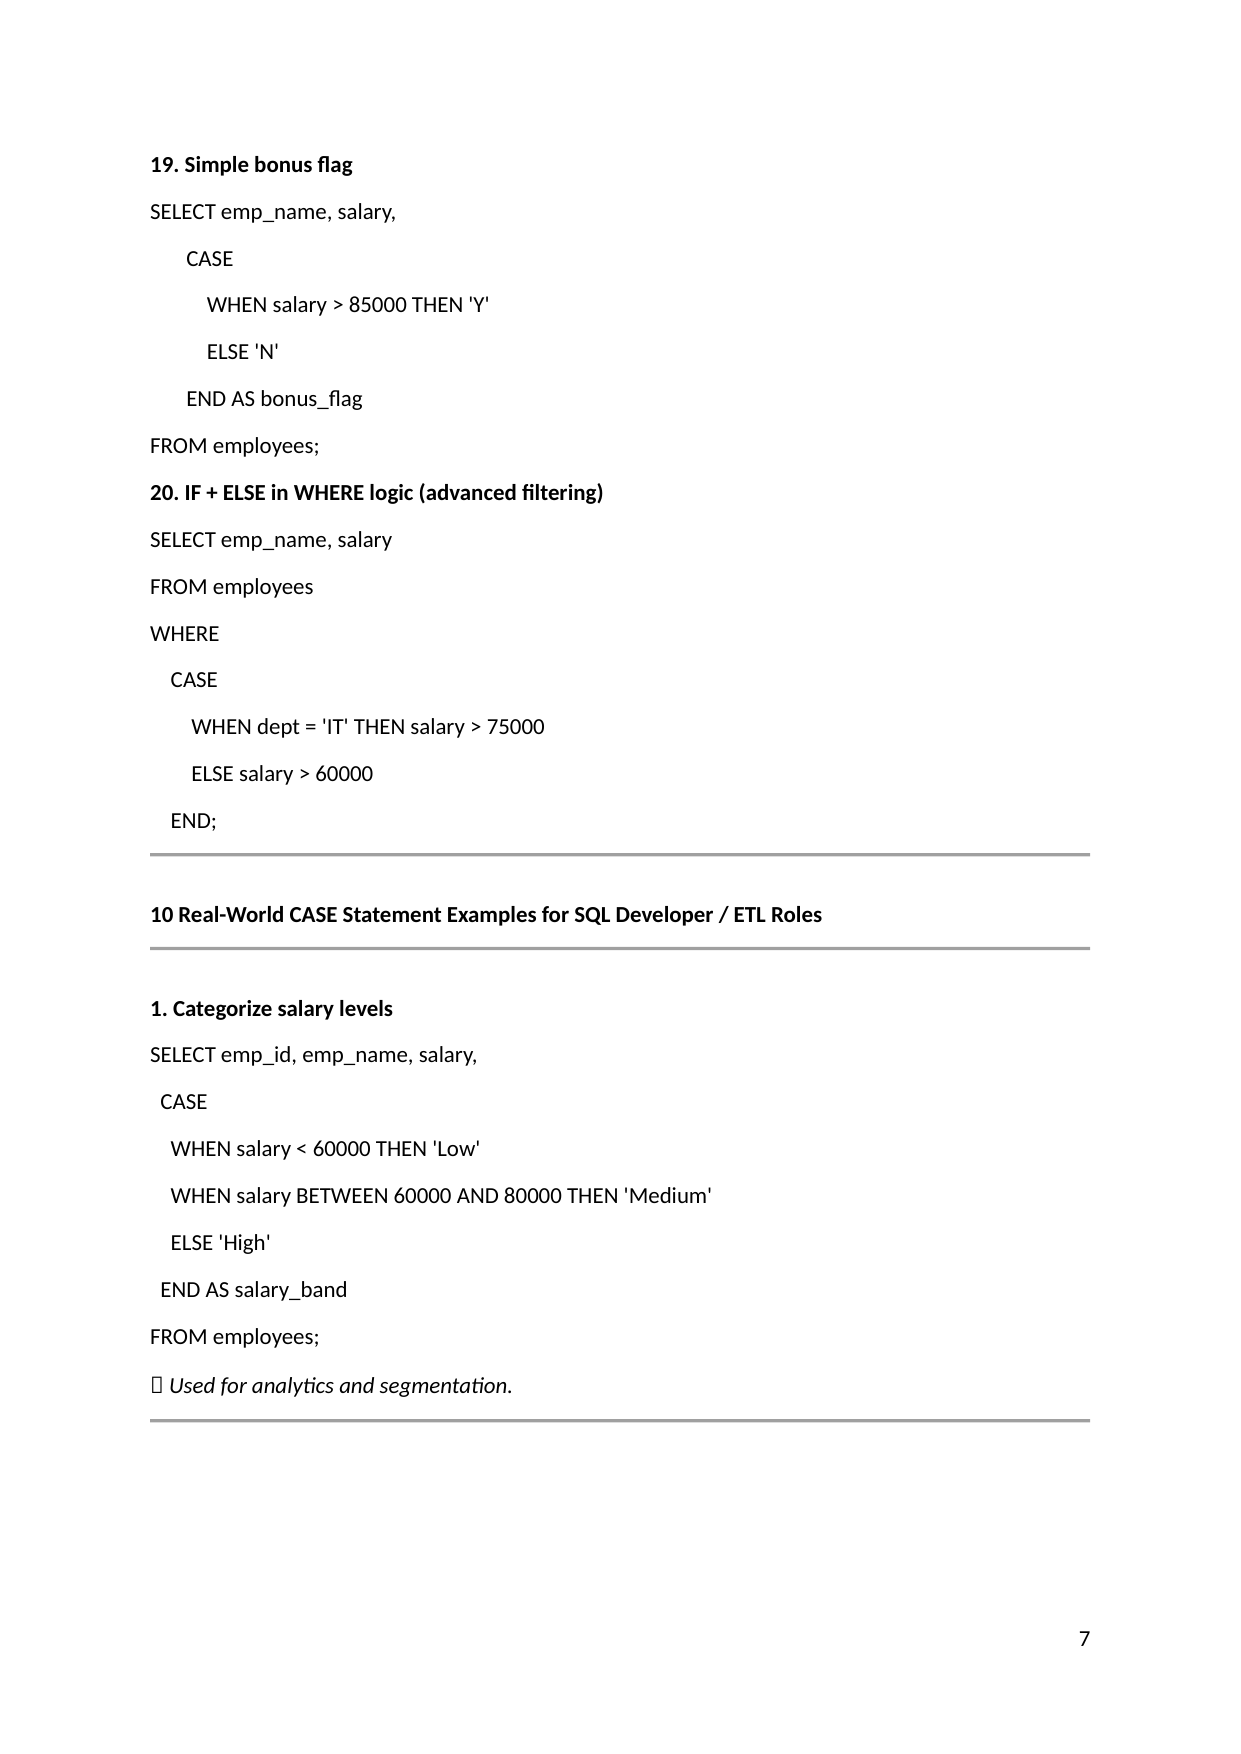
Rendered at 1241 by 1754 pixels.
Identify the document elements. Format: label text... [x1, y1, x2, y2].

text END AS salary_band [150, 1275, 1090, 1303]
text ELSE 'N' [150, 337, 1090, 366]
text CASE [150, 244, 1090, 272]
text SELECT emp_id, emp_name, salary, [150, 1041, 1090, 1069]
text 🔹 Used for analytics and segmentation. [150, 1369, 1090, 1400]
text FROM employees; [150, 1322, 1090, 1350]
text SELECT emp_name, salary, [150, 197, 1090, 225]
text END AS bonus_flag [150, 384, 1090, 412]
text WHERE [150, 619, 1090, 647]
text CASE [150, 666, 1090, 694]
text FROM employees; [150, 431, 1090, 459]
text 19. Simple bonus flag [150, 150, 1090, 178]
text END; [150, 806, 1090, 834]
text CASE [150, 1087, 1090, 1116]
text WHEN salary > 85000 THEN 'Y' [150, 291, 1090, 319]
text 1. Categorize salary levels [150, 994, 1090, 1022]
text WHEN salary < 60000 THEN 'Low' [150, 1134, 1090, 1162]
text SELECT emp_name, salary [150, 525, 1090, 553]
text FROM employees [150, 572, 1090, 600]
text 10 Real-World CASE Statement Examples for SQL Developer / ETL Roles [150, 900, 1090, 928]
text ELSE salary > 60000 [150, 759, 1090, 787]
text ELSE 'High' [150, 1228, 1090, 1256]
text WHEN salary BETWEEN 60000 AND 80000 THEN 'Medium' [150, 1181, 1090, 1209]
text WHEN dept = 'IT' THEN salary > 75000 [150, 712, 1090, 741]
text 20. IF + ELSE in WHERE logic (advanced filtering) [150, 478, 1090, 506]
